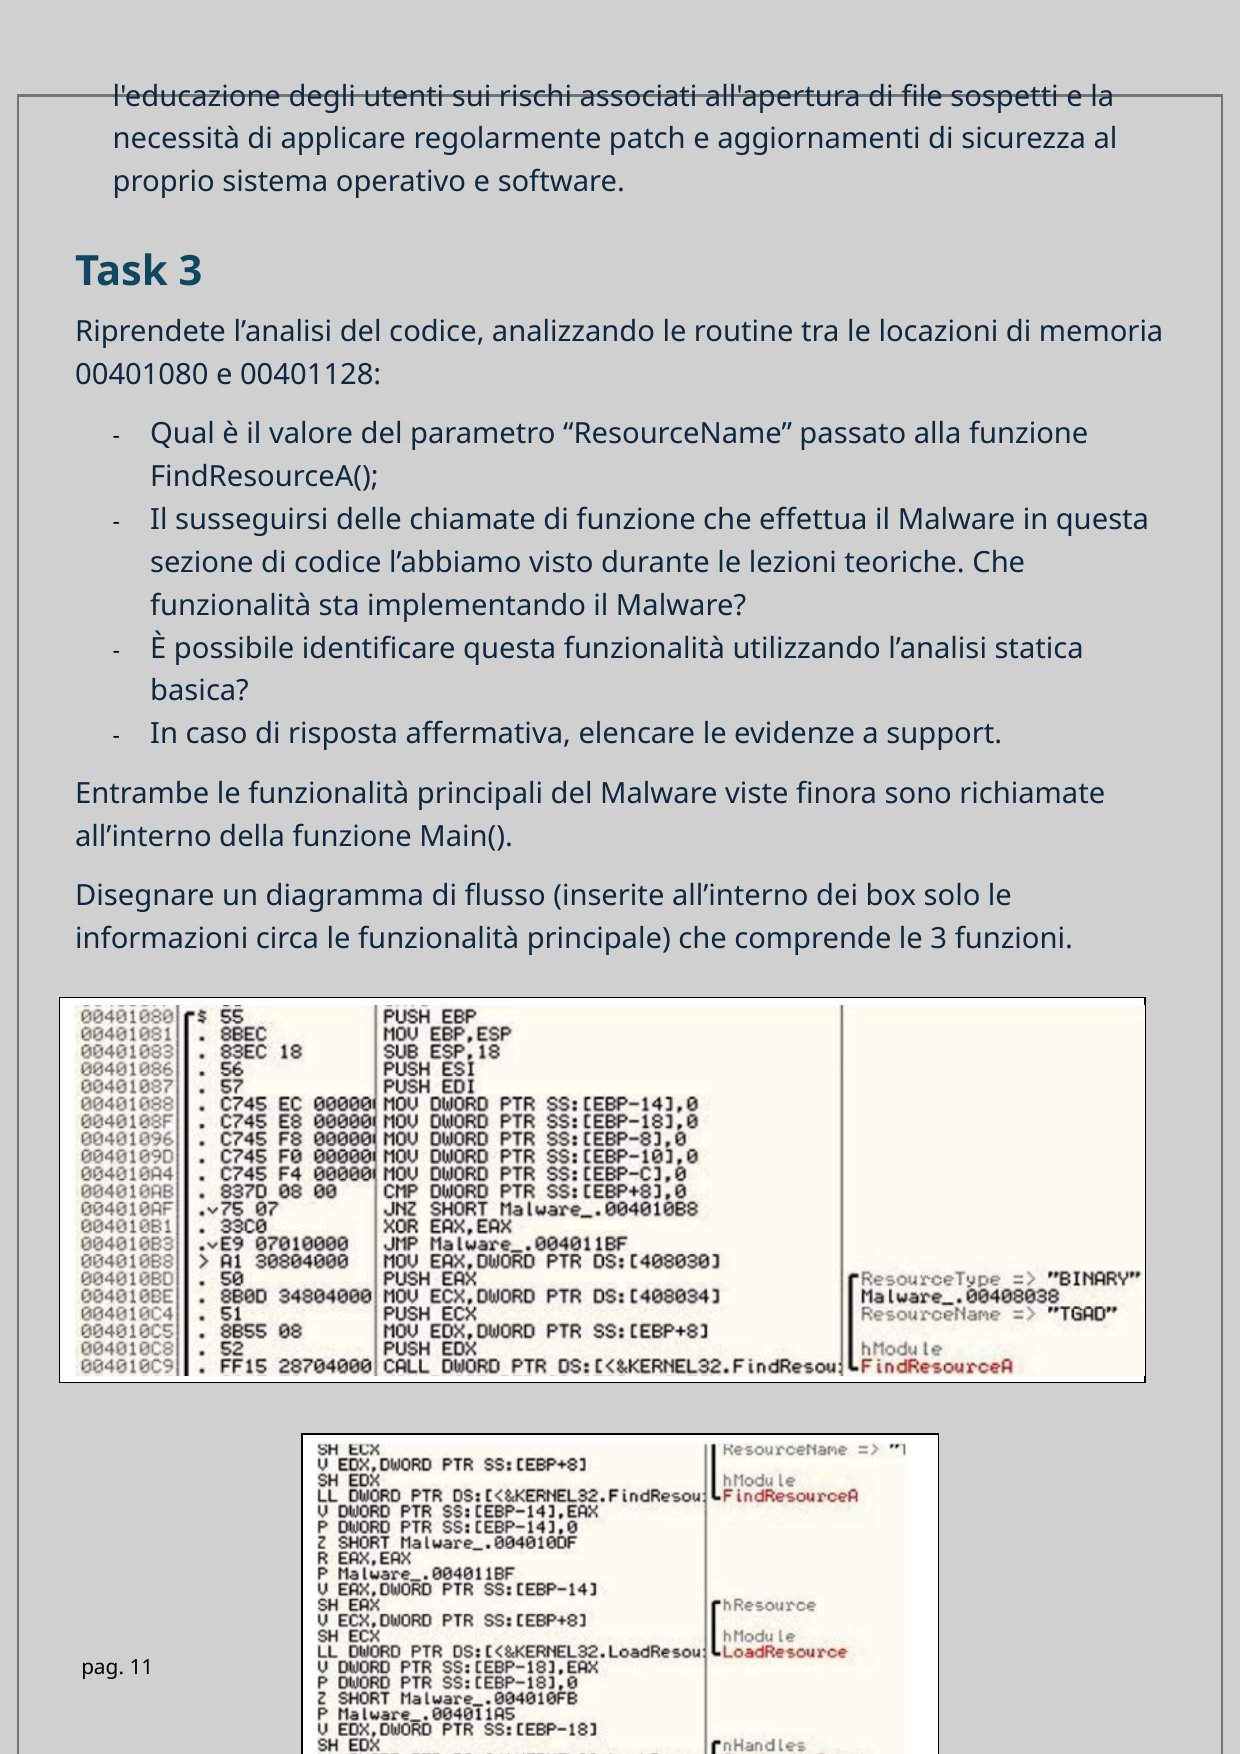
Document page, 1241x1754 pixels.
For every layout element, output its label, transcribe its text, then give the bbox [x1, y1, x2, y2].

text Riprendete l’analisi del codice, analizzando le routine tra le locazioni di memoria 00401080 e 00401128: [75, 311, 1165, 393]
list Il susseguirsi delle chiamate di funzione che effettua il Malware in questa sezione di codice l’abbiamo visto durante le lezioni teoriche. Che funzionalità sta implementando il Malware? [112, 498, 1165, 624]
list Qual è il valore del parametro “ResourceName” passato alla funzione FindResourceA(); [112, 413, 1165, 495]
text Disegnare un diagramma di flusso (inserite all’interno dei box solo le informazioni circa le funzionalità principale) che comprende le 3 funzioni. [75, 874, 1165, 957]
list È possibile identificare questa funzionalità utilizzando l’analisi statica basica? [112, 627, 1165, 709]
picture [74, 1005, 1145, 1376]
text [112, 75, 1165, 200]
subtitle Task 3 [75, 241, 1165, 298]
text Entrambe le funzionalità principali del Malware viste finora sono richiamate all’interno della funzione Main(). [75, 772, 1165, 854]
list In caso di risposta affermativa, elencare le evidenze a support. [112, 712, 1165, 752]
picture [316, 1441, 909, 1754]
